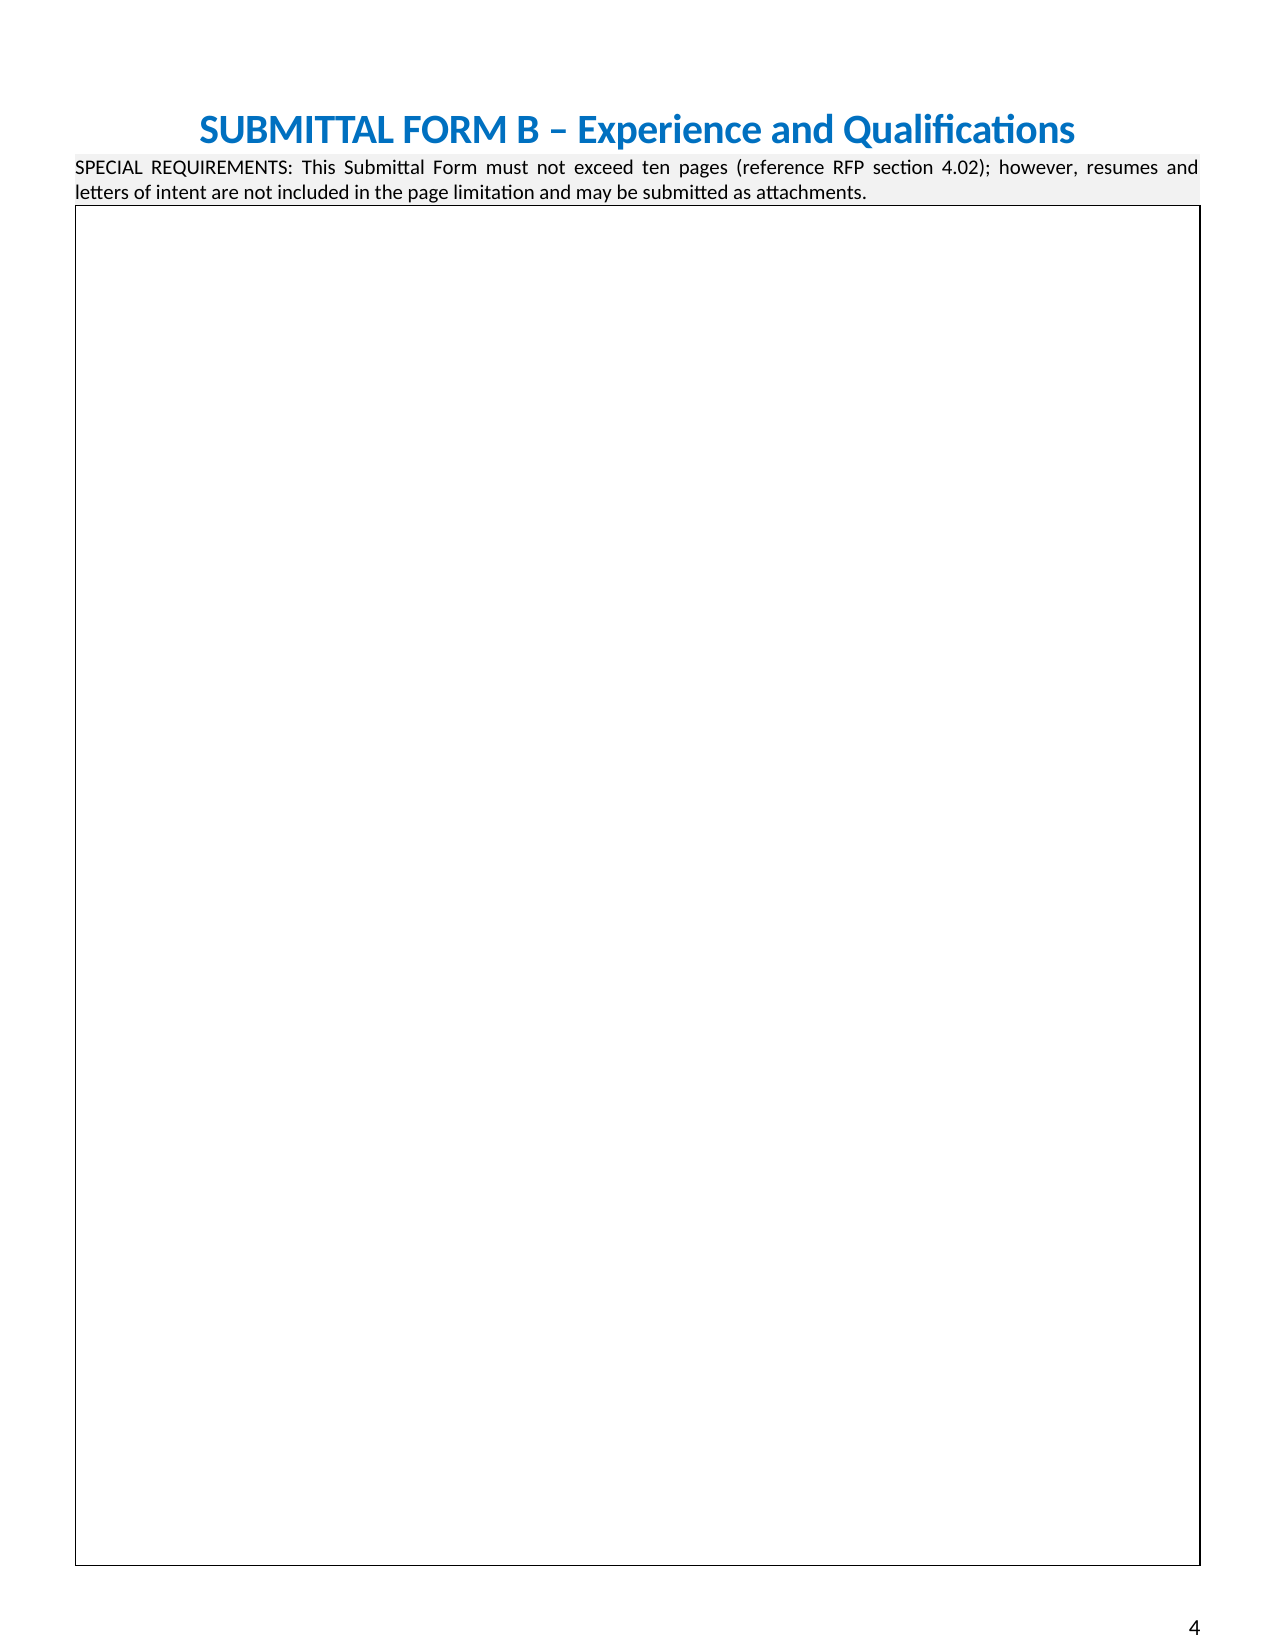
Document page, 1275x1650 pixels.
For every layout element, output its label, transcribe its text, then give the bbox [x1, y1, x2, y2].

subtitle SUBMITTAL FORM B – Experience and Qualifications [75, 103, 1200, 154]
text SPECIAL REQUIREMENTS: This Submittal Form must not exceed ten pages (reference RFP section 4.02); however, resumes and letters of intent are not included in the page limitation and may be submitted as attachments. [75, 154, 1200, 205]
table_header [76, 206, 1199, 1565]
